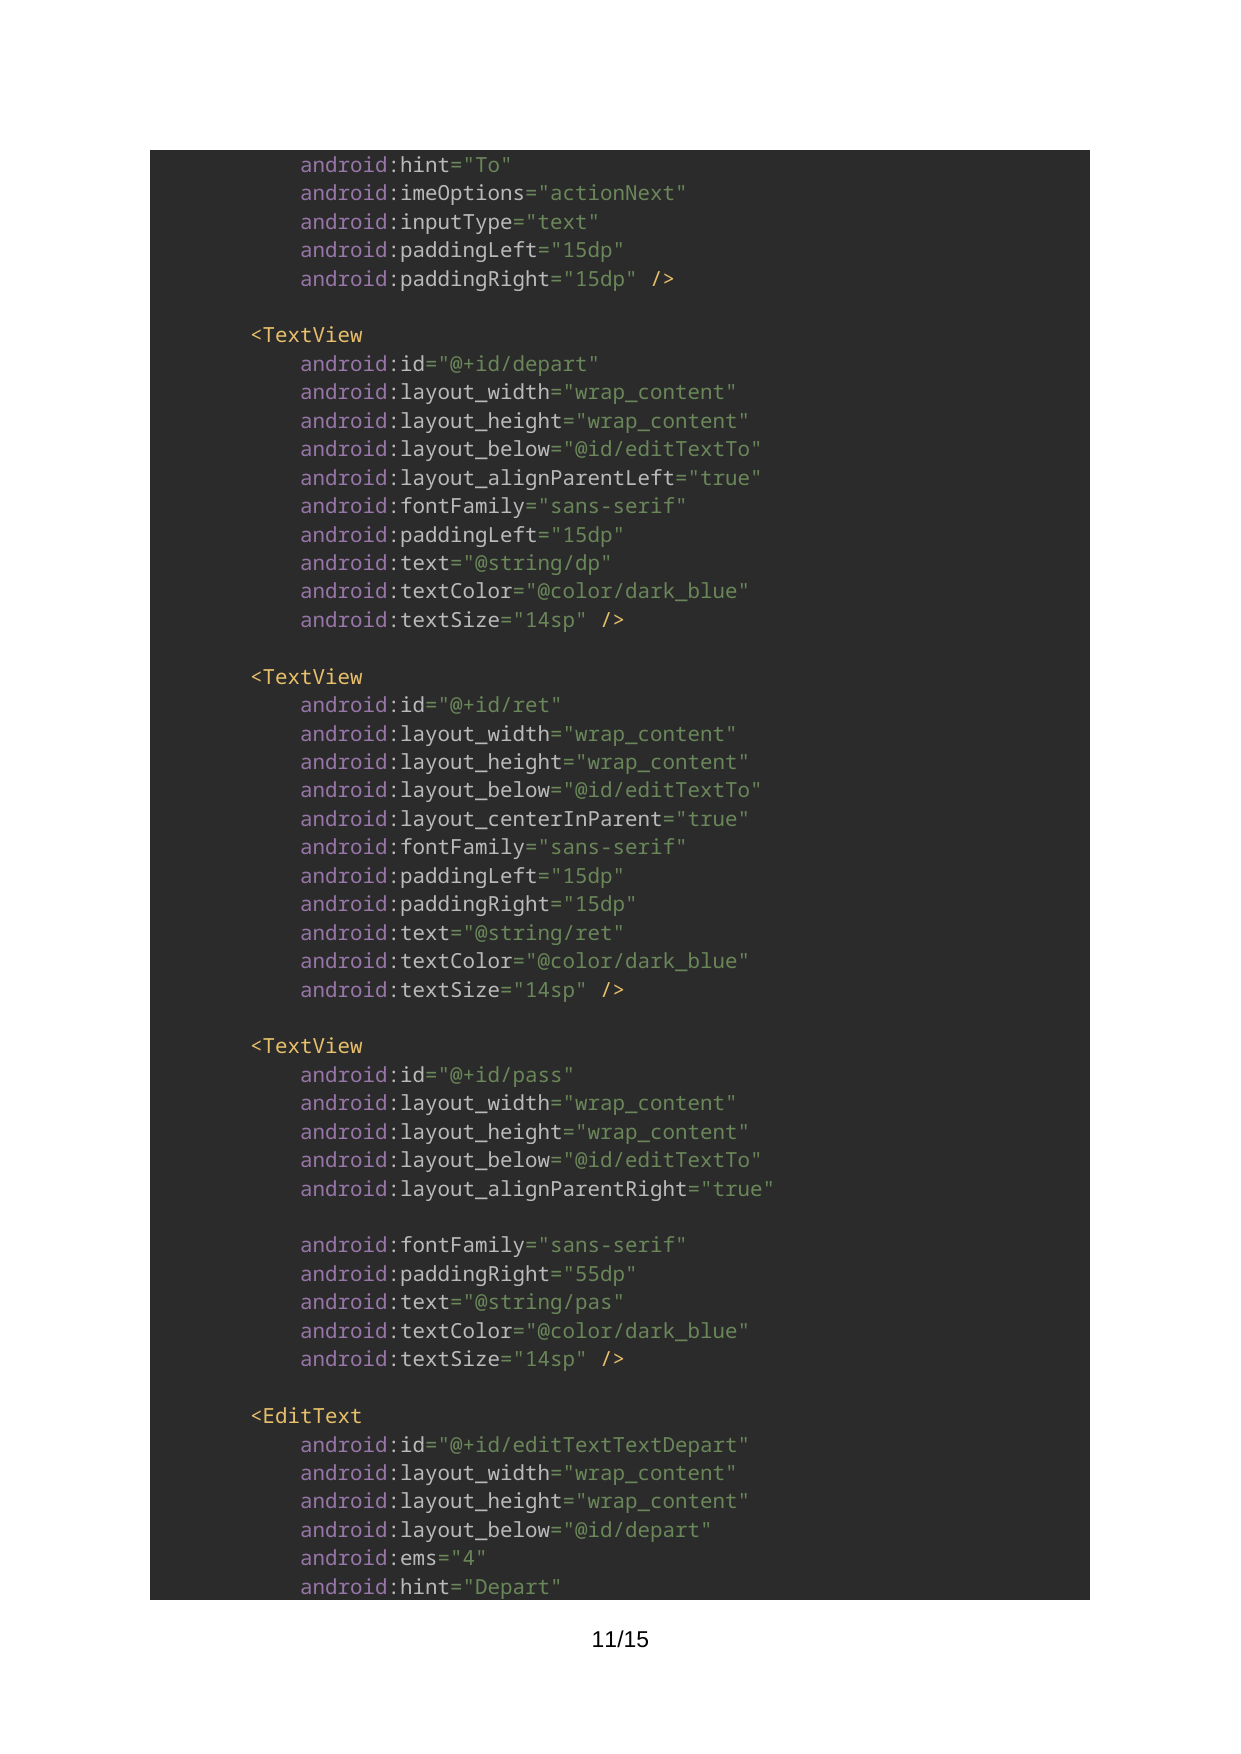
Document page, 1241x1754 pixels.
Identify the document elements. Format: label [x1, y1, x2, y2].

text [150, 150, 1090, 1600]
